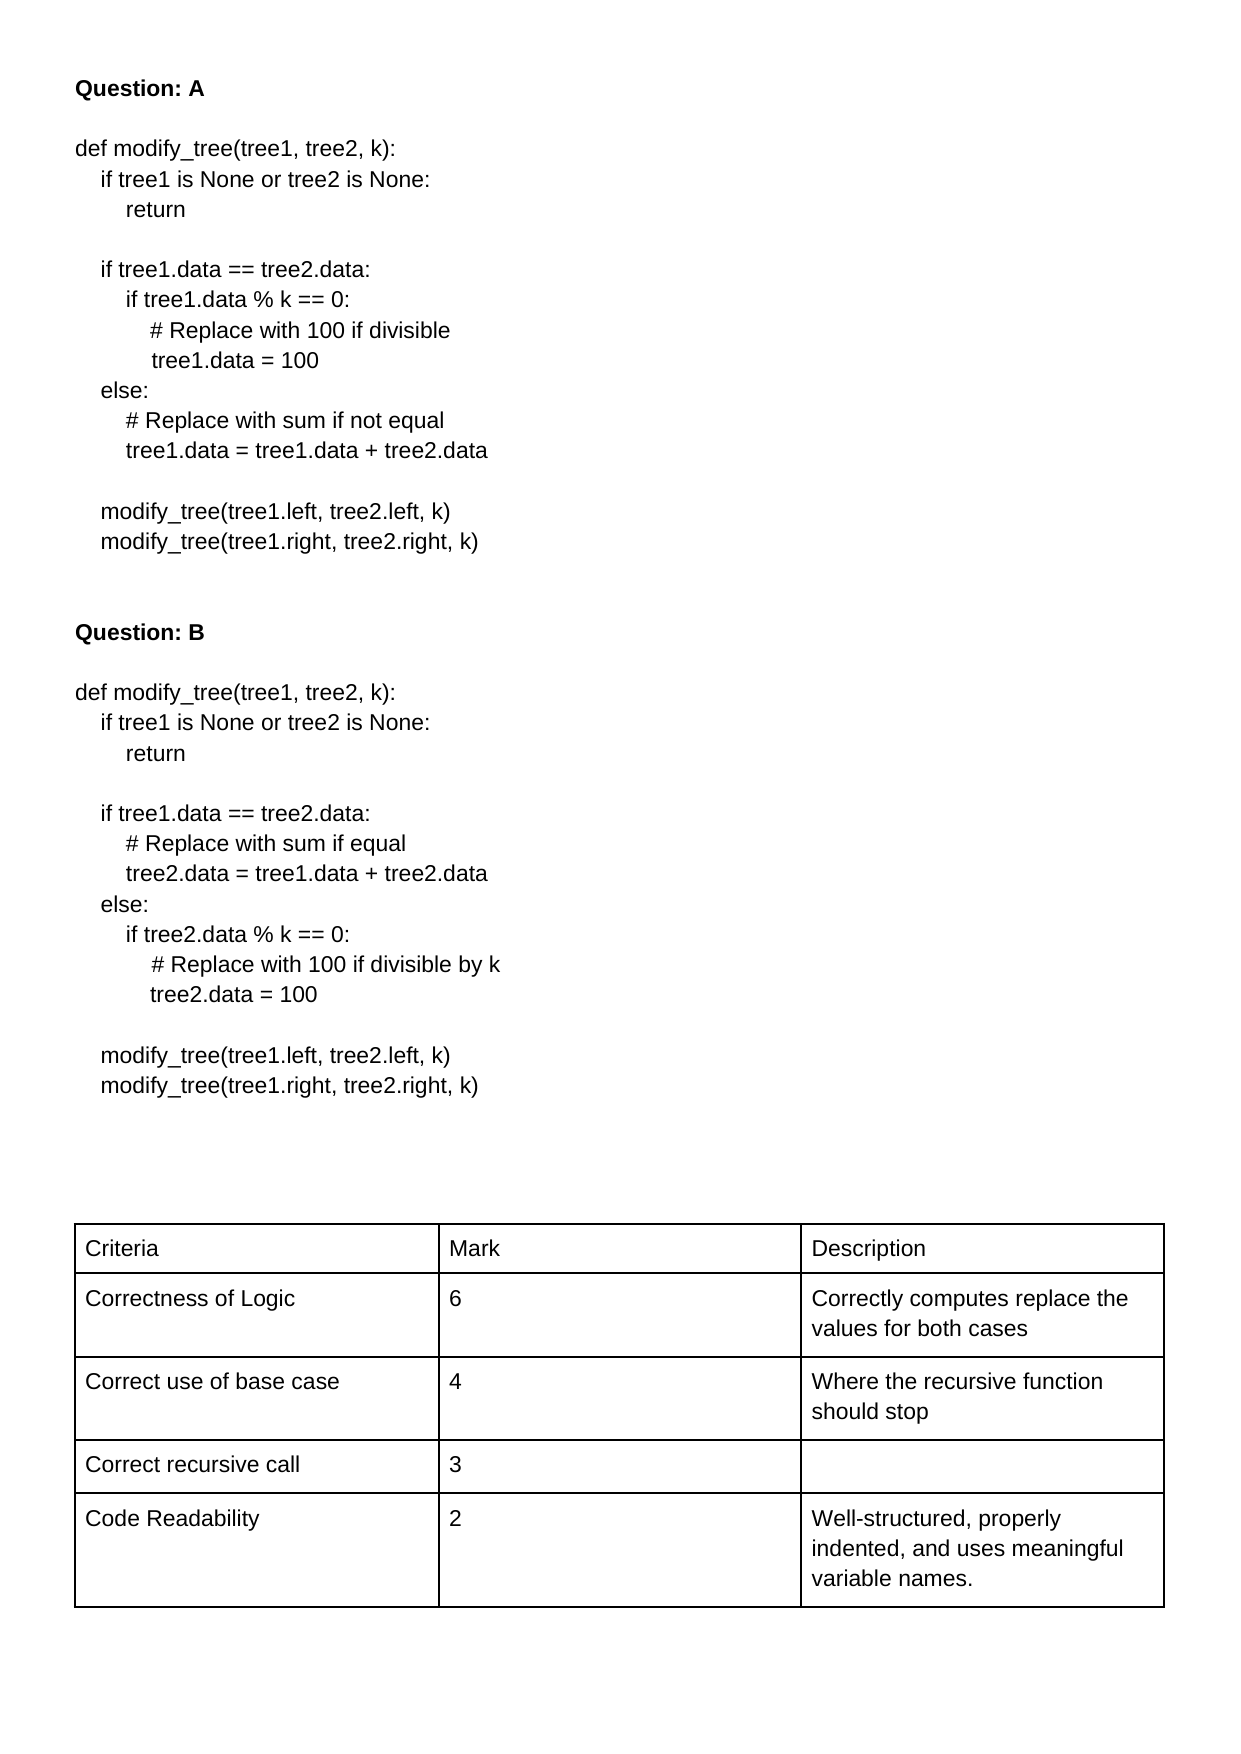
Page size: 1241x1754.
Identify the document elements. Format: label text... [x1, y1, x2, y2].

text # Replace with sum if not equal [75, 407, 1165, 434]
text else: [75, 891, 1165, 917]
text # Replace with 100 if divisible by k [75, 951, 1165, 977]
text if tree1 is None or tree2 is None: [75, 709, 1165, 736]
text else: [75, 377, 1165, 403]
text tree1.data = 100 [75, 347, 1165, 373]
text modify_tree(tree1.right, tree2.right, k) [75, 1072, 1165, 1098]
text def modify_tree(tree1, tree2, k): [75, 135, 1165, 162]
text Question: B [75, 619, 1165, 645]
text return [75, 739, 1165, 766]
text Question: A [75, 75, 1165, 101]
text # Replace with sum if equal [75, 830, 1165, 857]
text # Replace with 100 if divisible [75, 317, 1165, 343]
text modify_tree(tree1.right, tree2.right, k) [75, 528, 1165, 554]
text return [75, 196, 1165, 222]
text tree1.data = tree1.data + tree2.data [75, 437, 1165, 464]
text modify_tree(tree1.left, tree2.left, k) [75, 498, 1165, 524]
text if tree1.data == tree2.data: [75, 256, 1165, 283]
text if tree2.data % k == 0: [75, 921, 1165, 947]
text if tree1 is None or tree2 is None: [75, 166, 1165, 192]
text tree2.data = 100 [75, 981, 1165, 1008]
text if tree1.data % k == 0: [75, 286, 1165, 313]
text tree2.data = tree1.data + tree2.data [75, 860, 1165, 887]
text modify_tree(tree1.left, tree2.left, k) [75, 1042, 1165, 1068]
text def modify_tree(tree1, tree2, k): [75, 679, 1165, 706]
text if tree1.data == tree2.data: [75, 800, 1165, 826]
